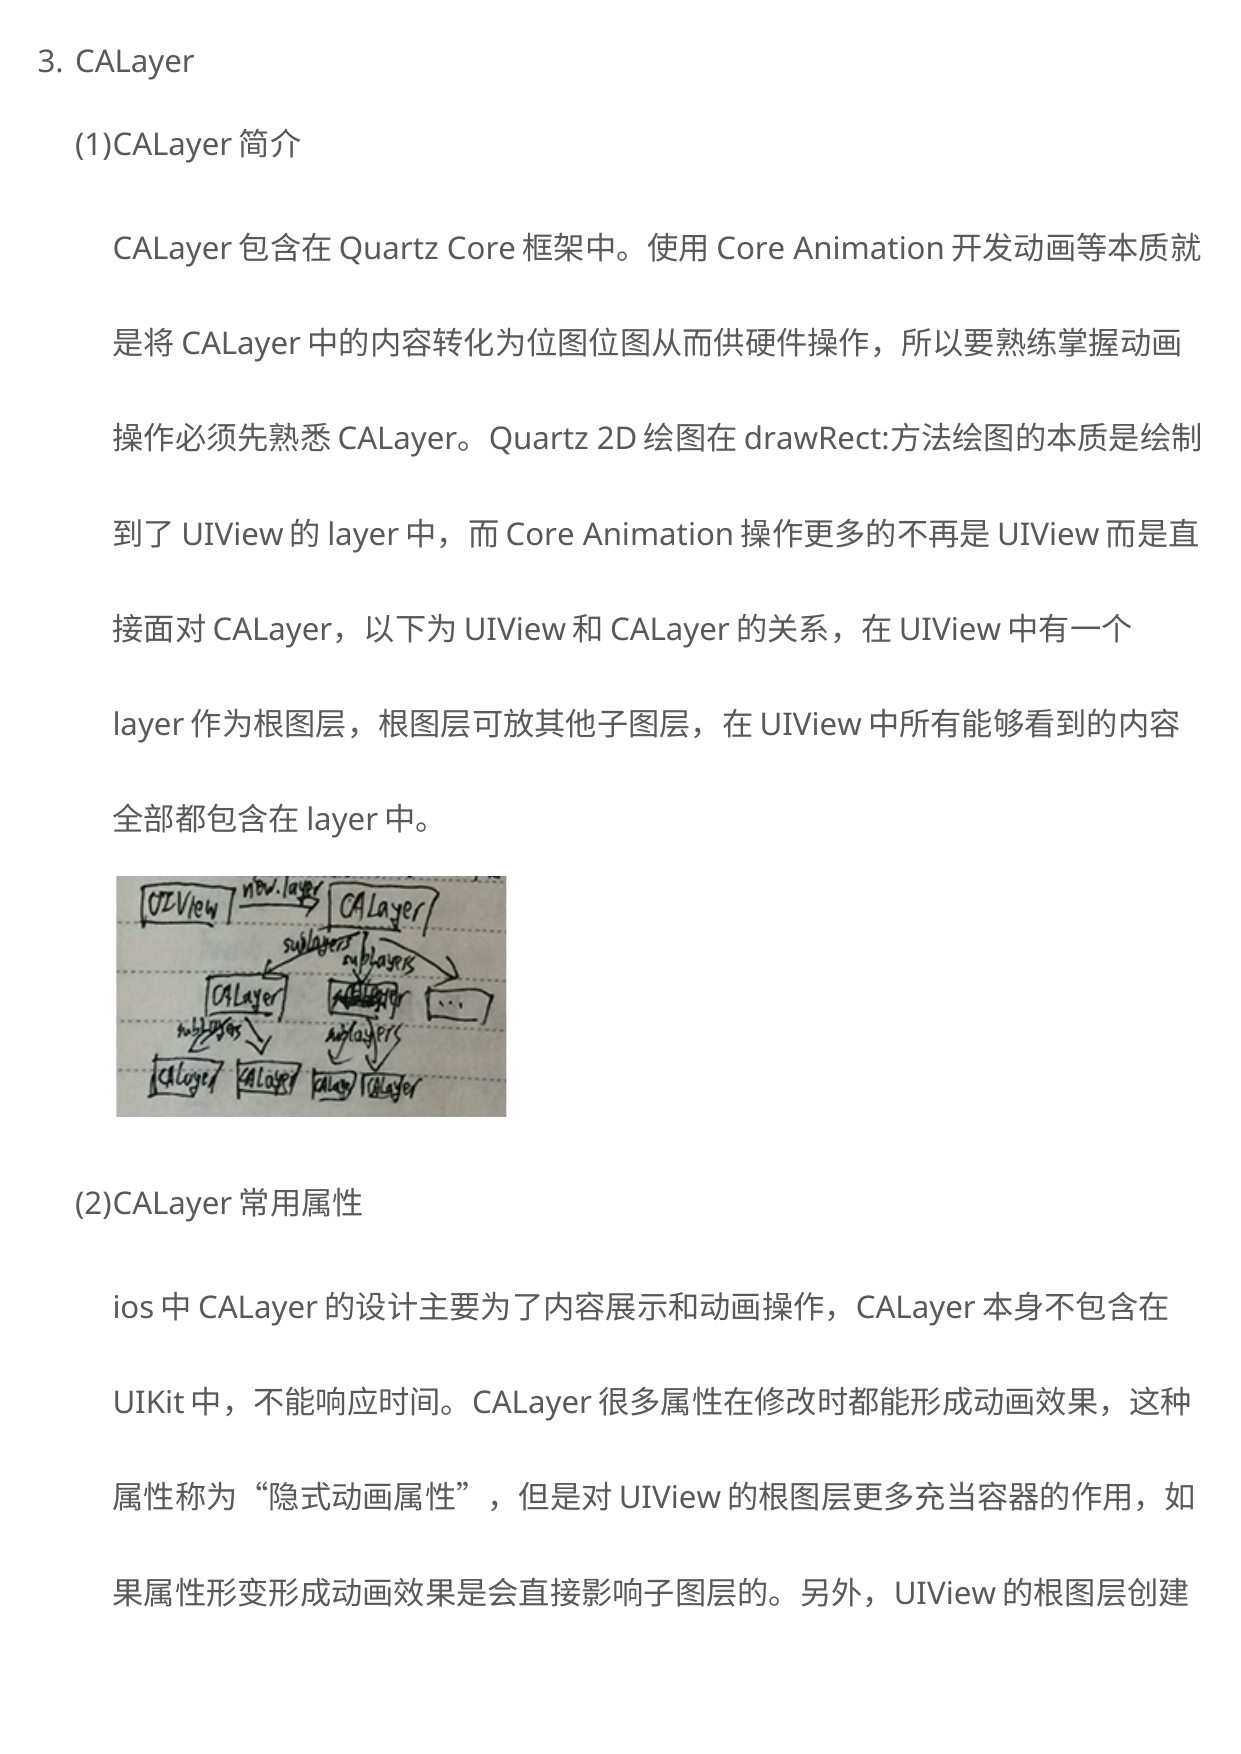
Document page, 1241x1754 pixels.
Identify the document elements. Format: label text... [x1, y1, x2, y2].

picture [116, 876, 507, 1117]
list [112, 1261, 1202, 1634]
list CALayer常用属性 [75, 1157, 1202, 1245]
list CALayer包含在Quartz Core框架中。使用Core Animation开发动画等本质就是将CALayer中的内容转化为位图位图从而供硬件操作，所以要熟练掌握动画操作必须先熟悉CALayer。Quartz 2D绘图在drawRect:方法绘图的本质是绘制到了UIView的layer中，而Core Animation操作更多的不再是UIView而是直接面对CALayer，以下为UIView和CALayer的关系，在UIView中有一个layer作为根图层，根图层可放其他子图层，在UIView中所有能够看到的内容全部都包含在layer中。 [112, 202, 1202, 861]
list CALayer简介 [75, 98, 1202, 186]
list CALayer [37, 38, 1202, 82]
